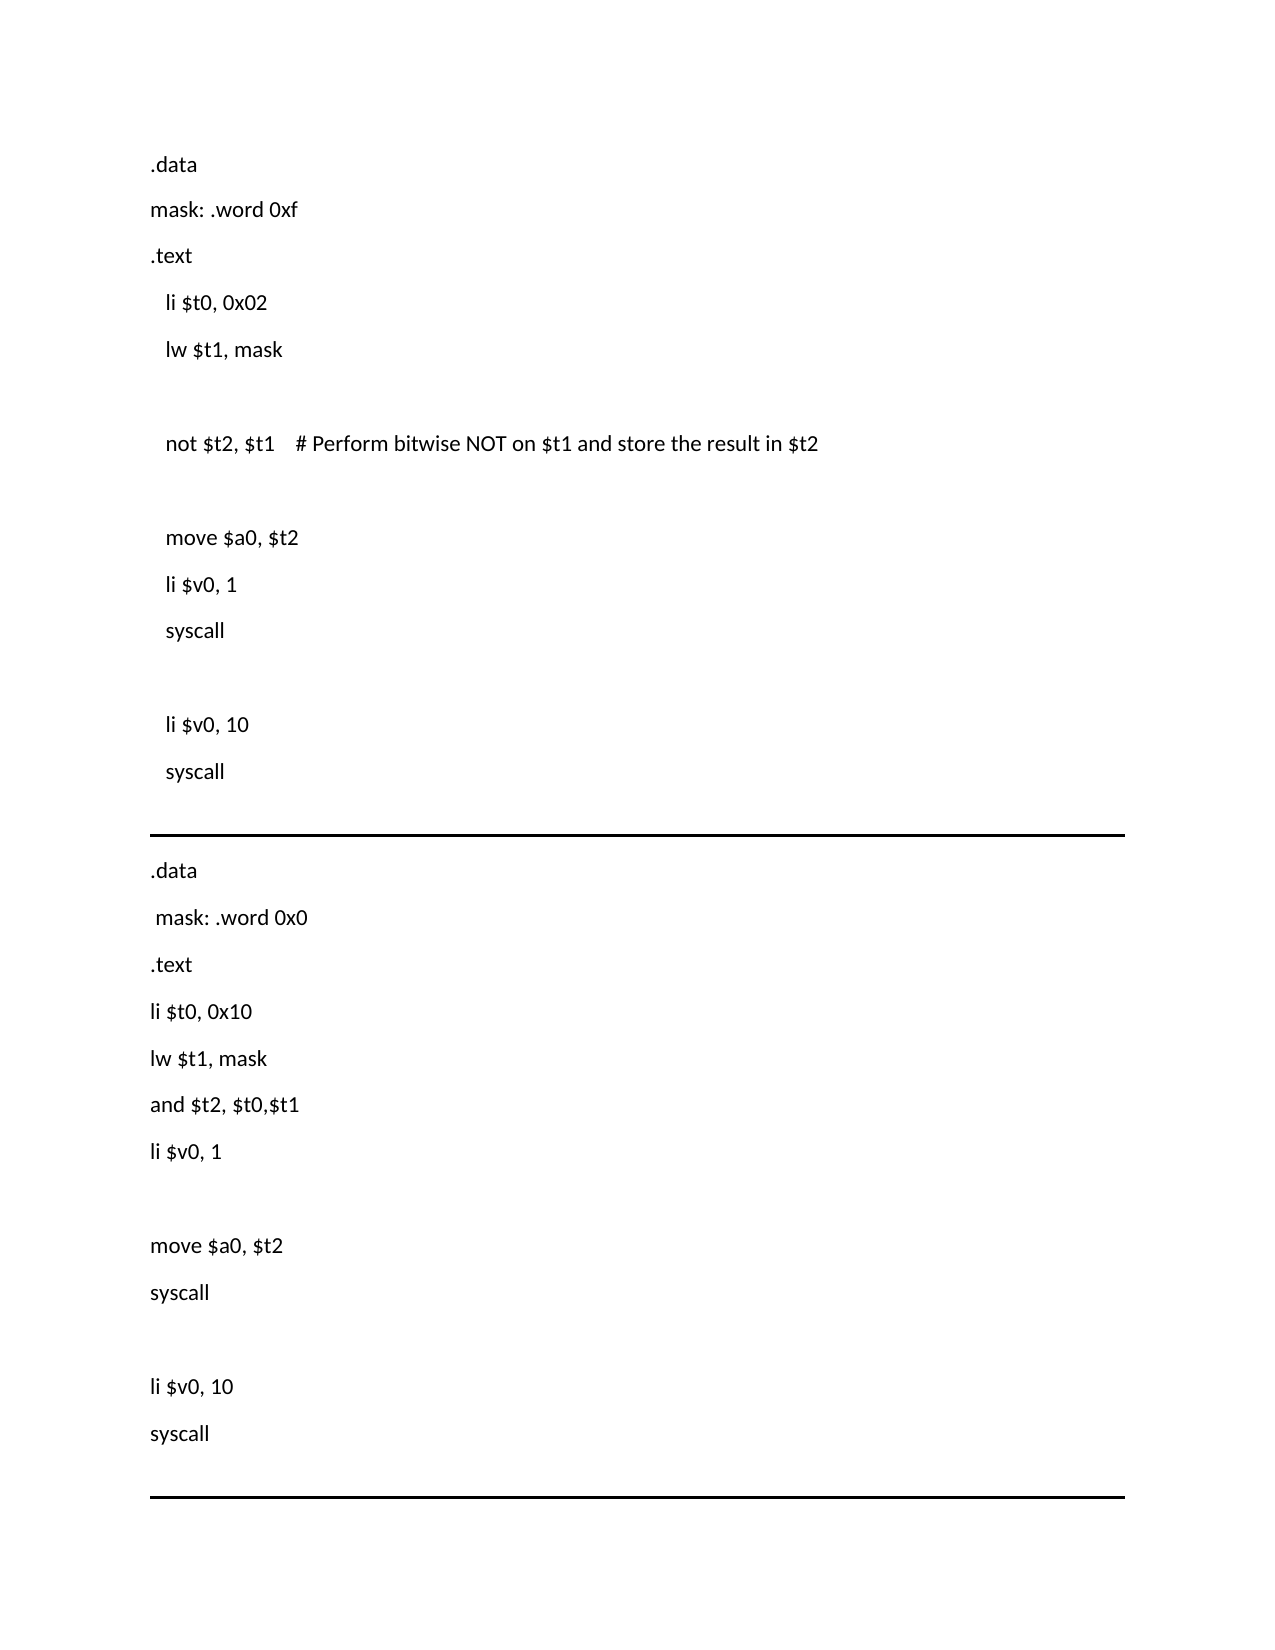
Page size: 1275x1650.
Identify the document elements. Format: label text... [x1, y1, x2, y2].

text li $v0, 1 [150, 1137, 1125, 1165]
text move $a0, $t2 [150, 1231, 1125, 1259]
text mask: .word 0xf [150, 195, 1125, 223]
text syscall [150, 757, 1125, 785]
text .text [150, 950, 1125, 978]
text syscall [150, 1278, 1125, 1306]
text mask: .word 0x0 [150, 903, 1125, 931]
text lw $t1, mask [150, 1044, 1125, 1072]
text lw $t1, mask [150, 335, 1125, 363]
text li $t0, 0x10 [150, 997, 1125, 1025]
text li $v0, 10 [150, 1372, 1125, 1400]
text not $t2, $t1 # Perform bitwise NOT on $t1 and store the result in $t2 [150, 429, 1125, 457]
text .data [150, 150, 1125, 178]
text syscall [150, 1419, 1125, 1447]
text syscall [150, 617, 1125, 644]
text li $t0, 0x02 [150, 288, 1125, 316]
text li $v0, 10 [150, 710, 1125, 738]
text and $t2, $t0,$t1 [150, 1091, 1125, 1118]
text .data [150, 856, 1125, 884]
text .text [150, 242, 1125, 269]
text move $a0, $t2 [150, 523, 1125, 551]
text li $v0, 1 [150, 570, 1125, 598]
